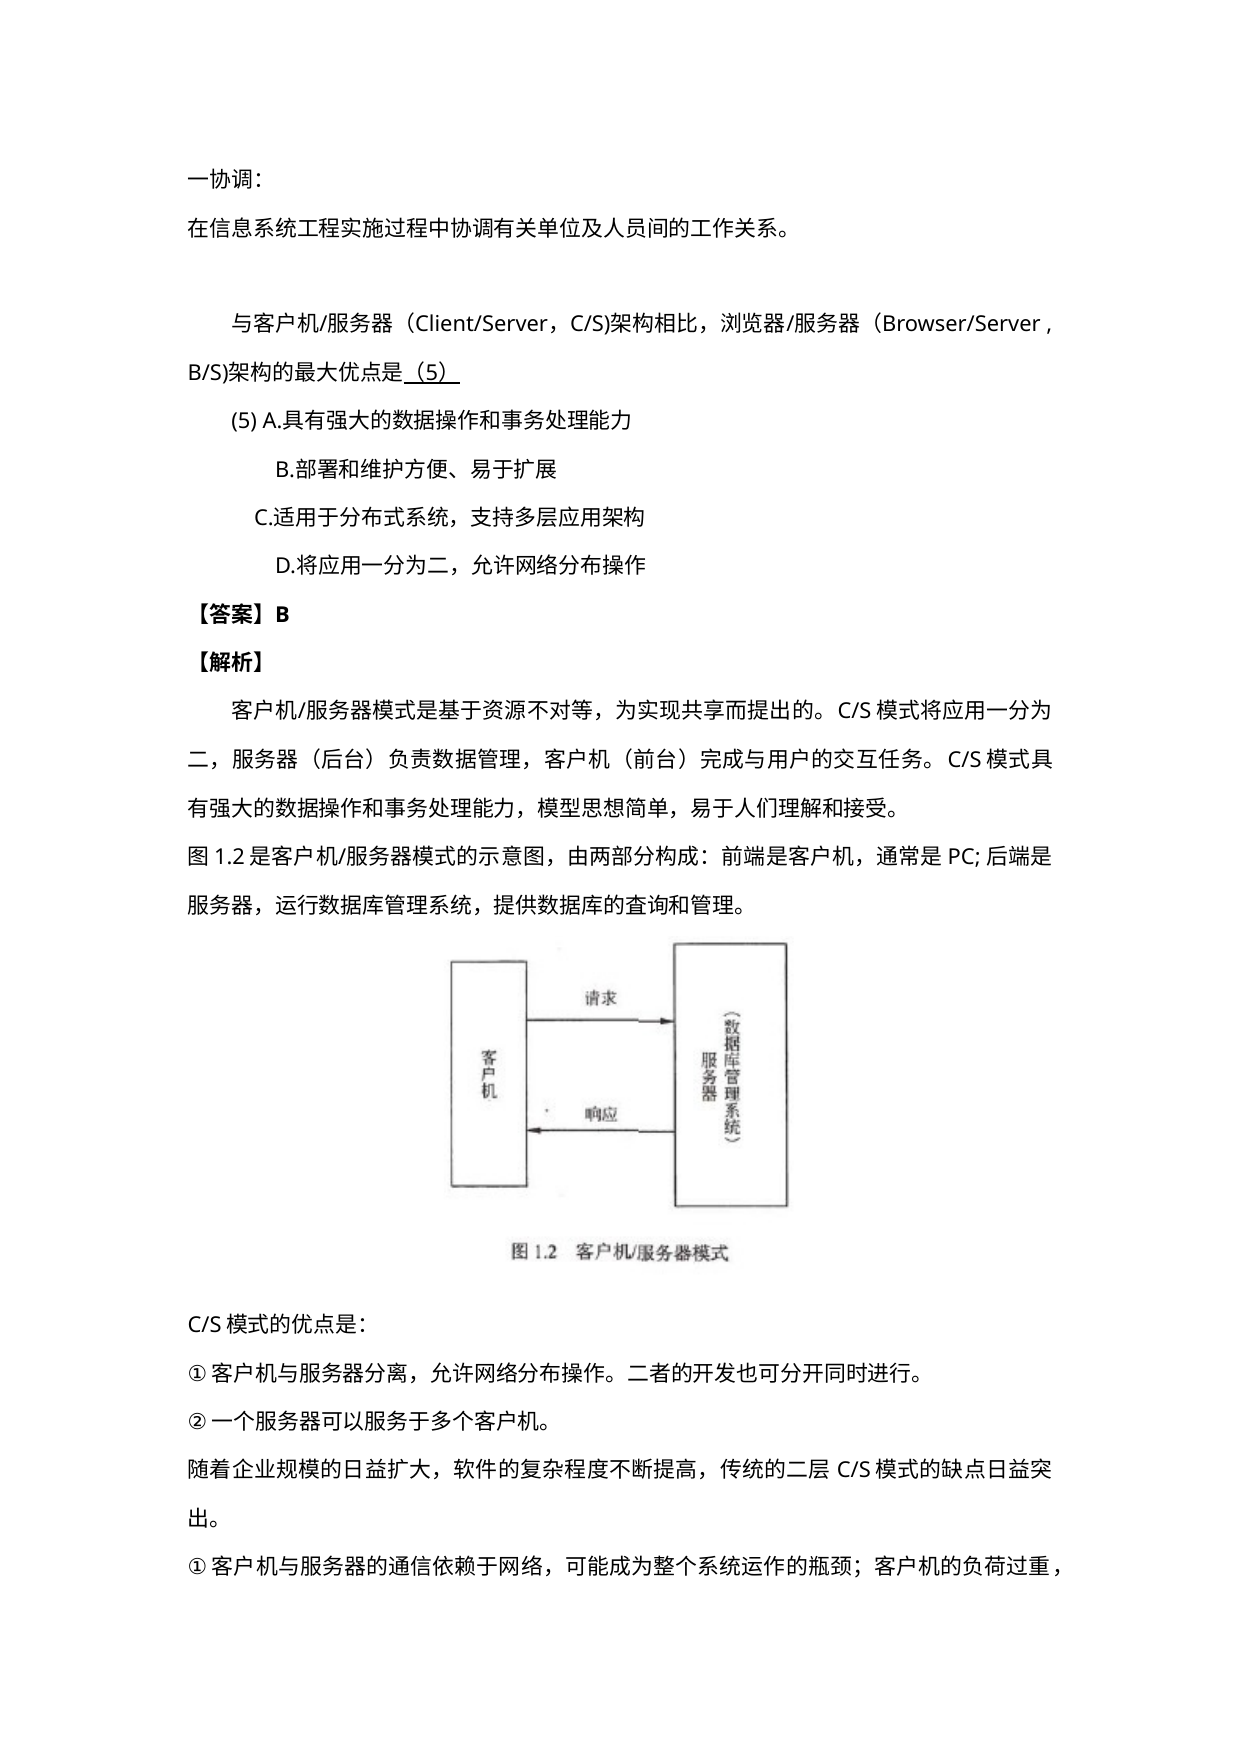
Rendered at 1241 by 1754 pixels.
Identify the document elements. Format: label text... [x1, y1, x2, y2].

text 随着企业规模的日益扩大，软件的复杂程度不断提高，传统的二层C/S模式的缺点日益突出。 [187, 1452, 1053, 1533]
text 【答案】B [187, 596, 1053, 629]
text C.适用于分布式系统，支持多层应用架构 [187, 500, 1053, 532]
text B.部署和维护方便、易于扩展 [231, 451, 1053, 484]
text 在信息系统工程实施过程中协调有关单位及人员间的工作关系。 [187, 210, 1053, 243]
text 与客户机/服务器（Client/Server，C/S)架构相比，浏览器/服务器（Browser/Server , B/S)架构的最大优点是（5） [187, 306, 1053, 387]
text 图1.2是客户机/服务器模式的示意图，由两部分构成：前端是客户机，通常是PC; 后端是服务器，运行数据库管理系统，提供数据库的査询和管理。 [187, 839, 1053, 920]
picture [443, 936, 797, 1276]
text ①客户机与服务器分离，允许网络分布操作。二者的开发也可分开同时进行。 [187, 1355, 1053, 1388]
text (5) A.具有强大的数据操作和事务处理能力 [187, 403, 1053, 436]
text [187, 1549, 1053, 1581]
text D.将应用一分为二，允许网络分布操作 [187, 548, 1053, 581]
text ②一个服务器可以服务于多个客户机。 [187, 1403, 1053, 1436]
text 一协调： [187, 162, 1053, 194]
text C/S模式的优点是： [187, 1307, 1053, 1339]
text 客户机/服务器模式是基于资源不对等，为实现共享而提出的。C/S模式将应用一分为二，服务器（后台）负责数据管理，客户机（前台）完成与用户的交互任务。C/S模式具有强大的数据操作和事务处理能力，模型思想简单，易于人们理解和接受。 [187, 693, 1053, 823]
text 【解析】 [187, 645, 1053, 677]
